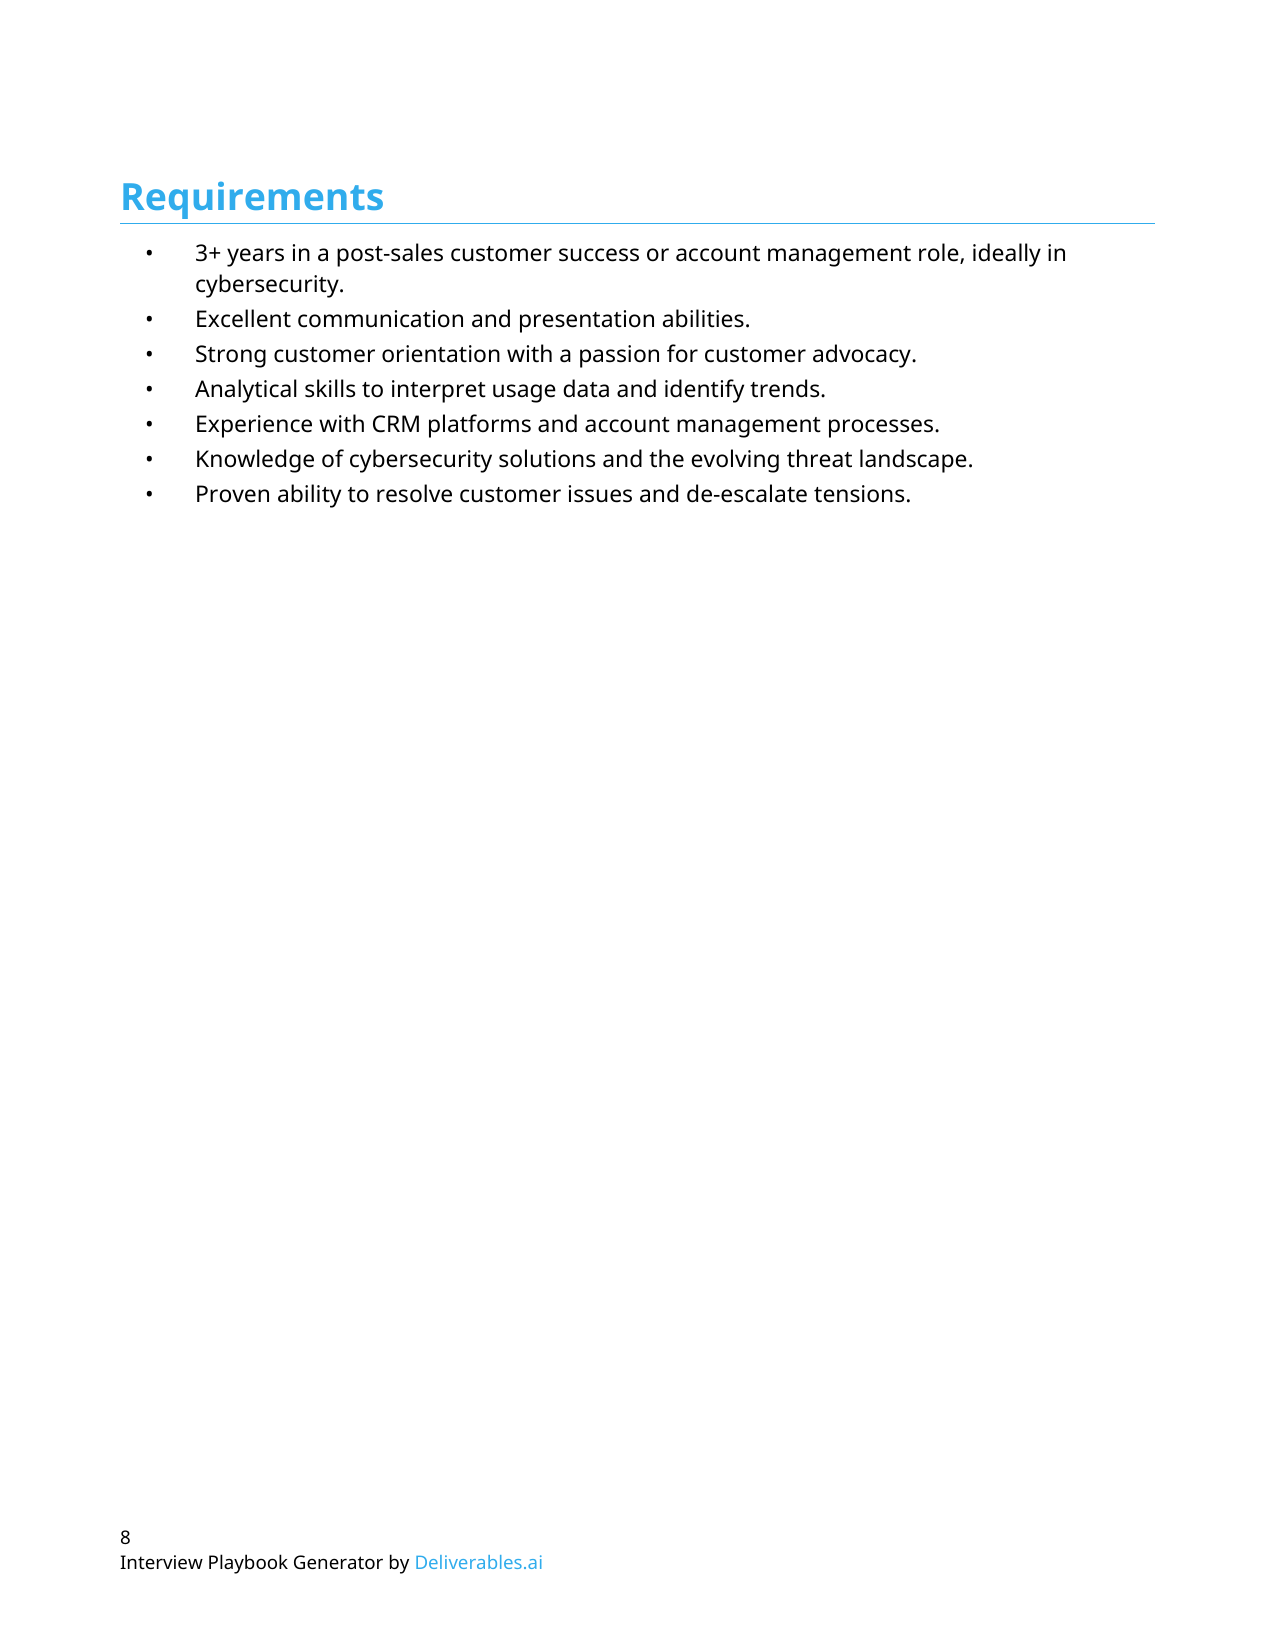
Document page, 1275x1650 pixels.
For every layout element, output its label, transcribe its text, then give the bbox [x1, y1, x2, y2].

list Analytical skills to interpret usage data and identify trends. [145, 373, 1155, 404]
list Experience with CRM platforms and account management processes. [145, 408, 1155, 439]
list Excellent communication and presentation abilities. [145, 303, 1155, 334]
list 3+ years in a post-sales customer success or account management role, ideally in cybersecurity. [145, 237, 1155, 299]
subtitle Requirements [120, 170, 1155, 223]
list Knowledge of cybersecurity solutions and the evolving threat landscape. [145, 443, 1155, 474]
list Proven ability to resolve customer issues and de-escalate tensions. [145, 478, 1155, 509]
list Strong customer orientation with a passion for customer advocacy. [145, 338, 1155, 369]
